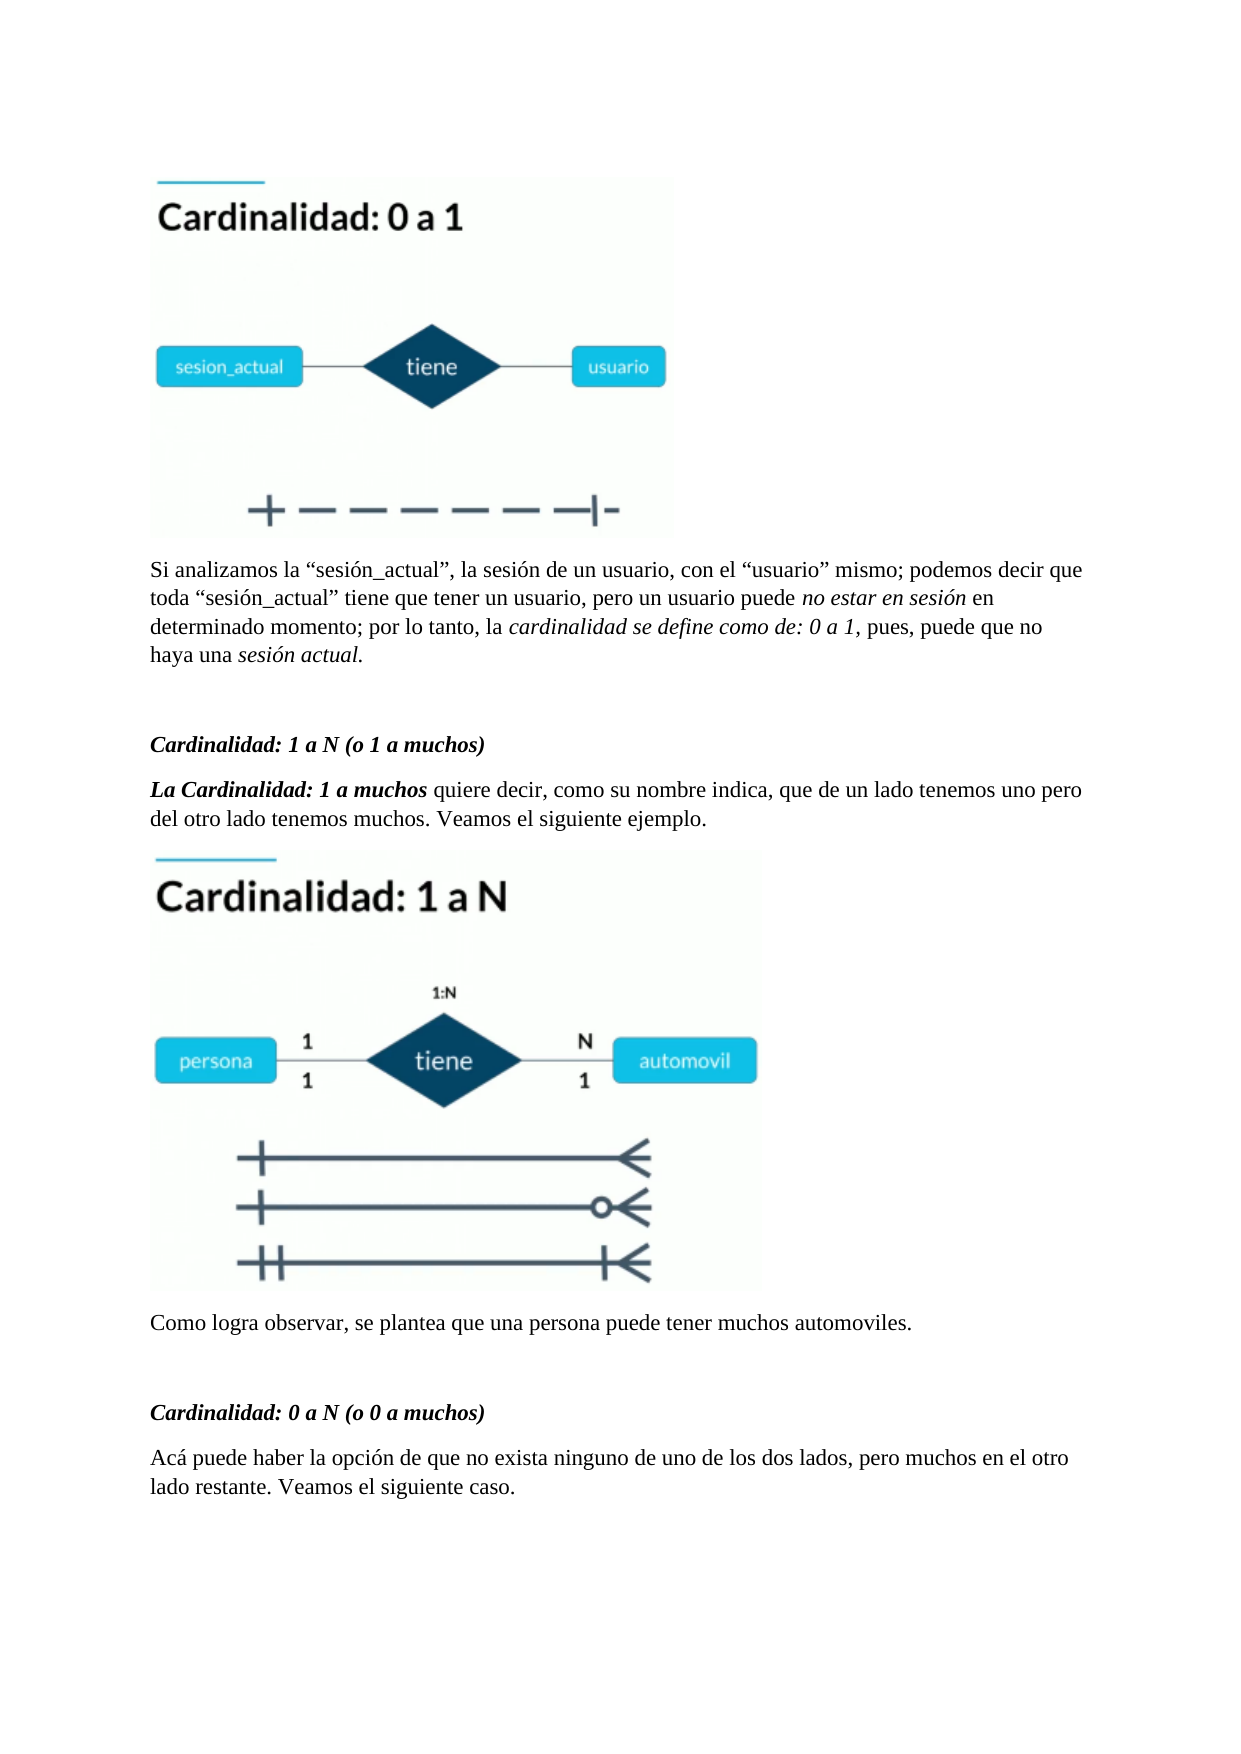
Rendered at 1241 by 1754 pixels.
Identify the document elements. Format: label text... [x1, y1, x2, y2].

list Cardinalidad: 1 a N (o 1 a muchos) [150, 731, 1090, 758]
picture [150, 850, 763, 1291]
list Si analizamos la “sesión_actual”, la sesión de un usuario, con el “usuario” mismo; podemos decir que toda “sesión_actual” tiene que tener un usuario, pero un usuario puede no estar en sesión en determinado momento; por lo tanto, la cardinalidad se define como de: 0 a 1, pues, puede que no haya una sesión actual. [150, 556, 1090, 668]
list Cardinalidad: 0 a N (o 0 a muchos) [150, 1399, 1090, 1426]
list Como logra observar, se plantea que una persona puede tener muchos automoviles. [150, 1309, 1090, 1336]
list Acá puede haber la opción de que no exista ninguno de uno de los dos lados, pero muchos en el otro lado restante. Veamos el siguiente caso. [150, 1444, 1090, 1499]
picture [150, 177, 675, 538]
list La Cardinalidad: 1 a muchos quiere decir, como su nombre indica, que de un lado tenemos uno pero del otro lado tenemos muchos. Veamos el siguiente ejemplo. [150, 777, 1090, 831]
